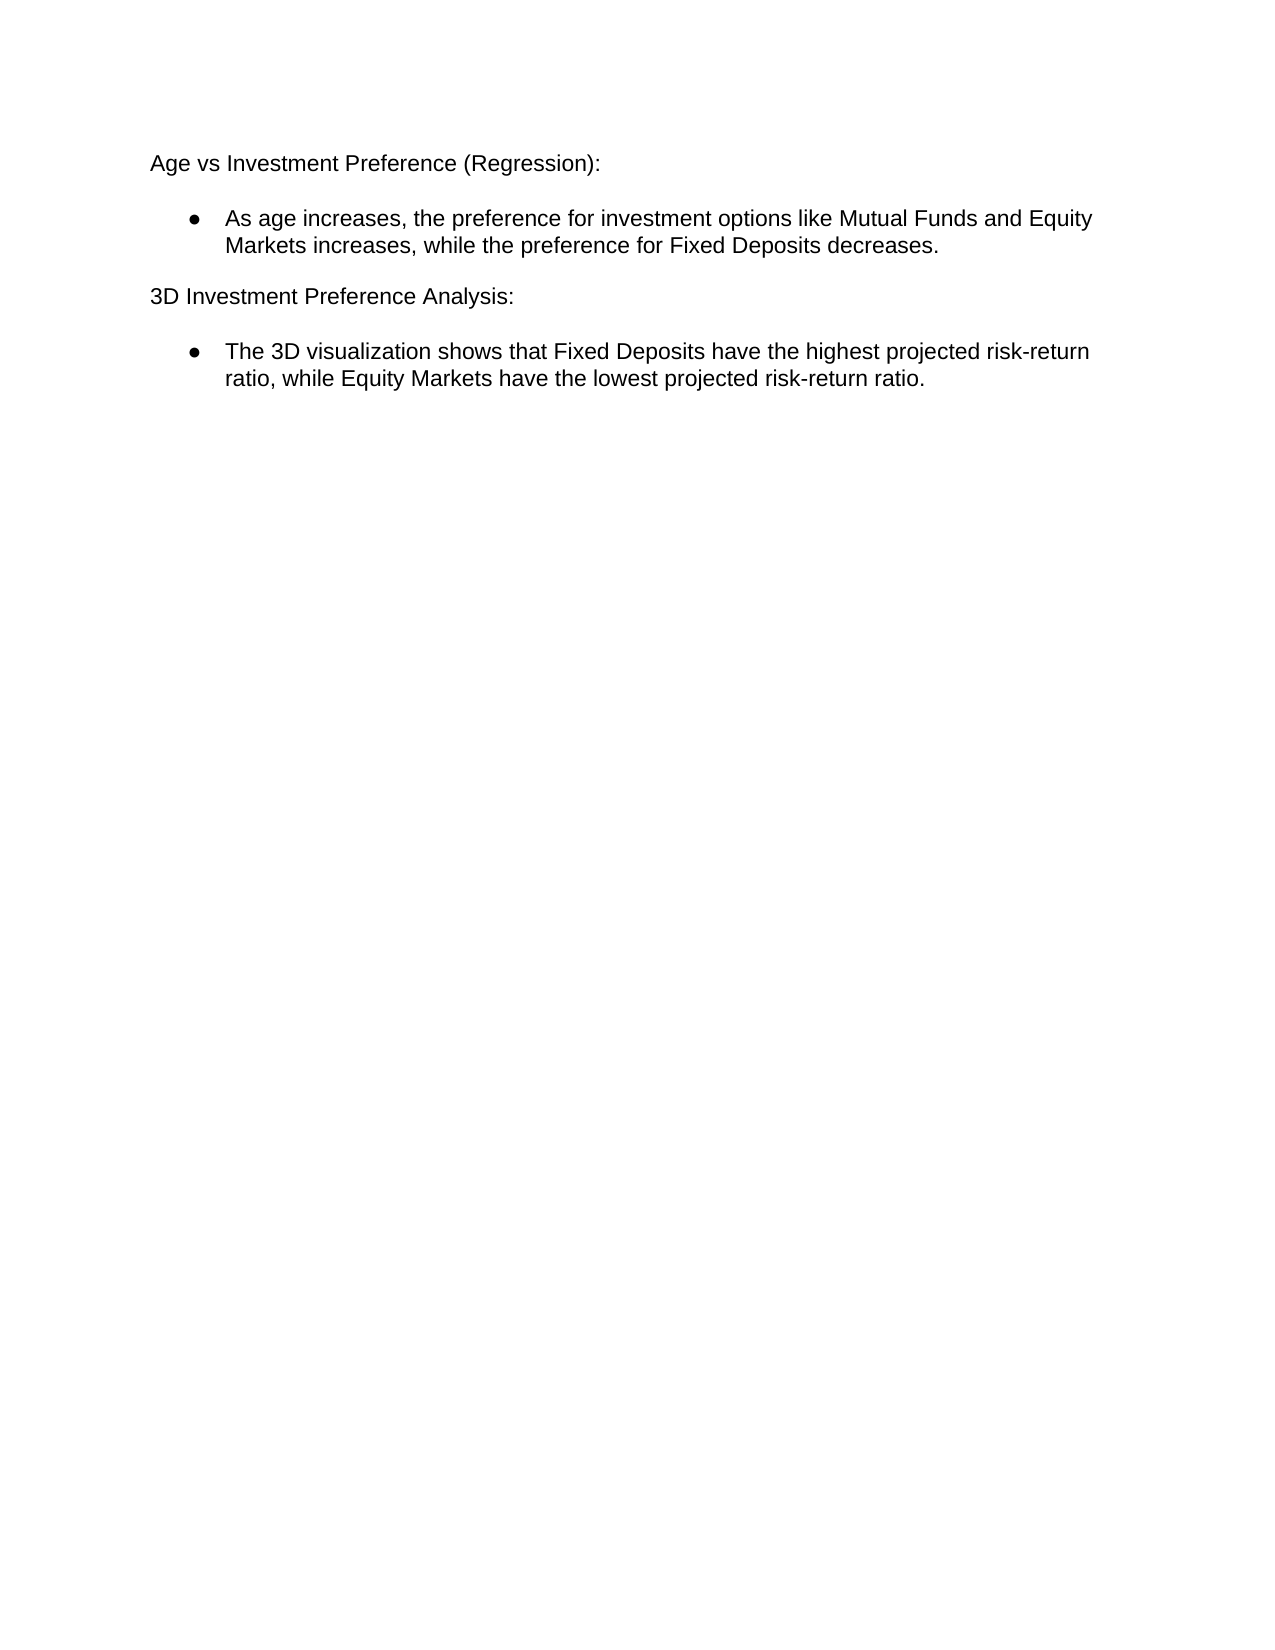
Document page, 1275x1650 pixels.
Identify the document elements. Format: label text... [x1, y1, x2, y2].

text Age vs Investment Preference (Regression): [150, 150, 1125, 176]
list The 3D visualization shows that Fixed Deposits have the highest projected risk-return ratio, while Equity Markets have the lowest projected risk-return ratio. [187, 338, 1125, 391]
list As age increases, the preference for investment options like Mutual Funds and Equity Markets increases, while the preference for Fixed Deposits decreases. [187, 205, 1125, 258]
text 3D Investment Preference Analysis: [150, 283, 1125, 309]
